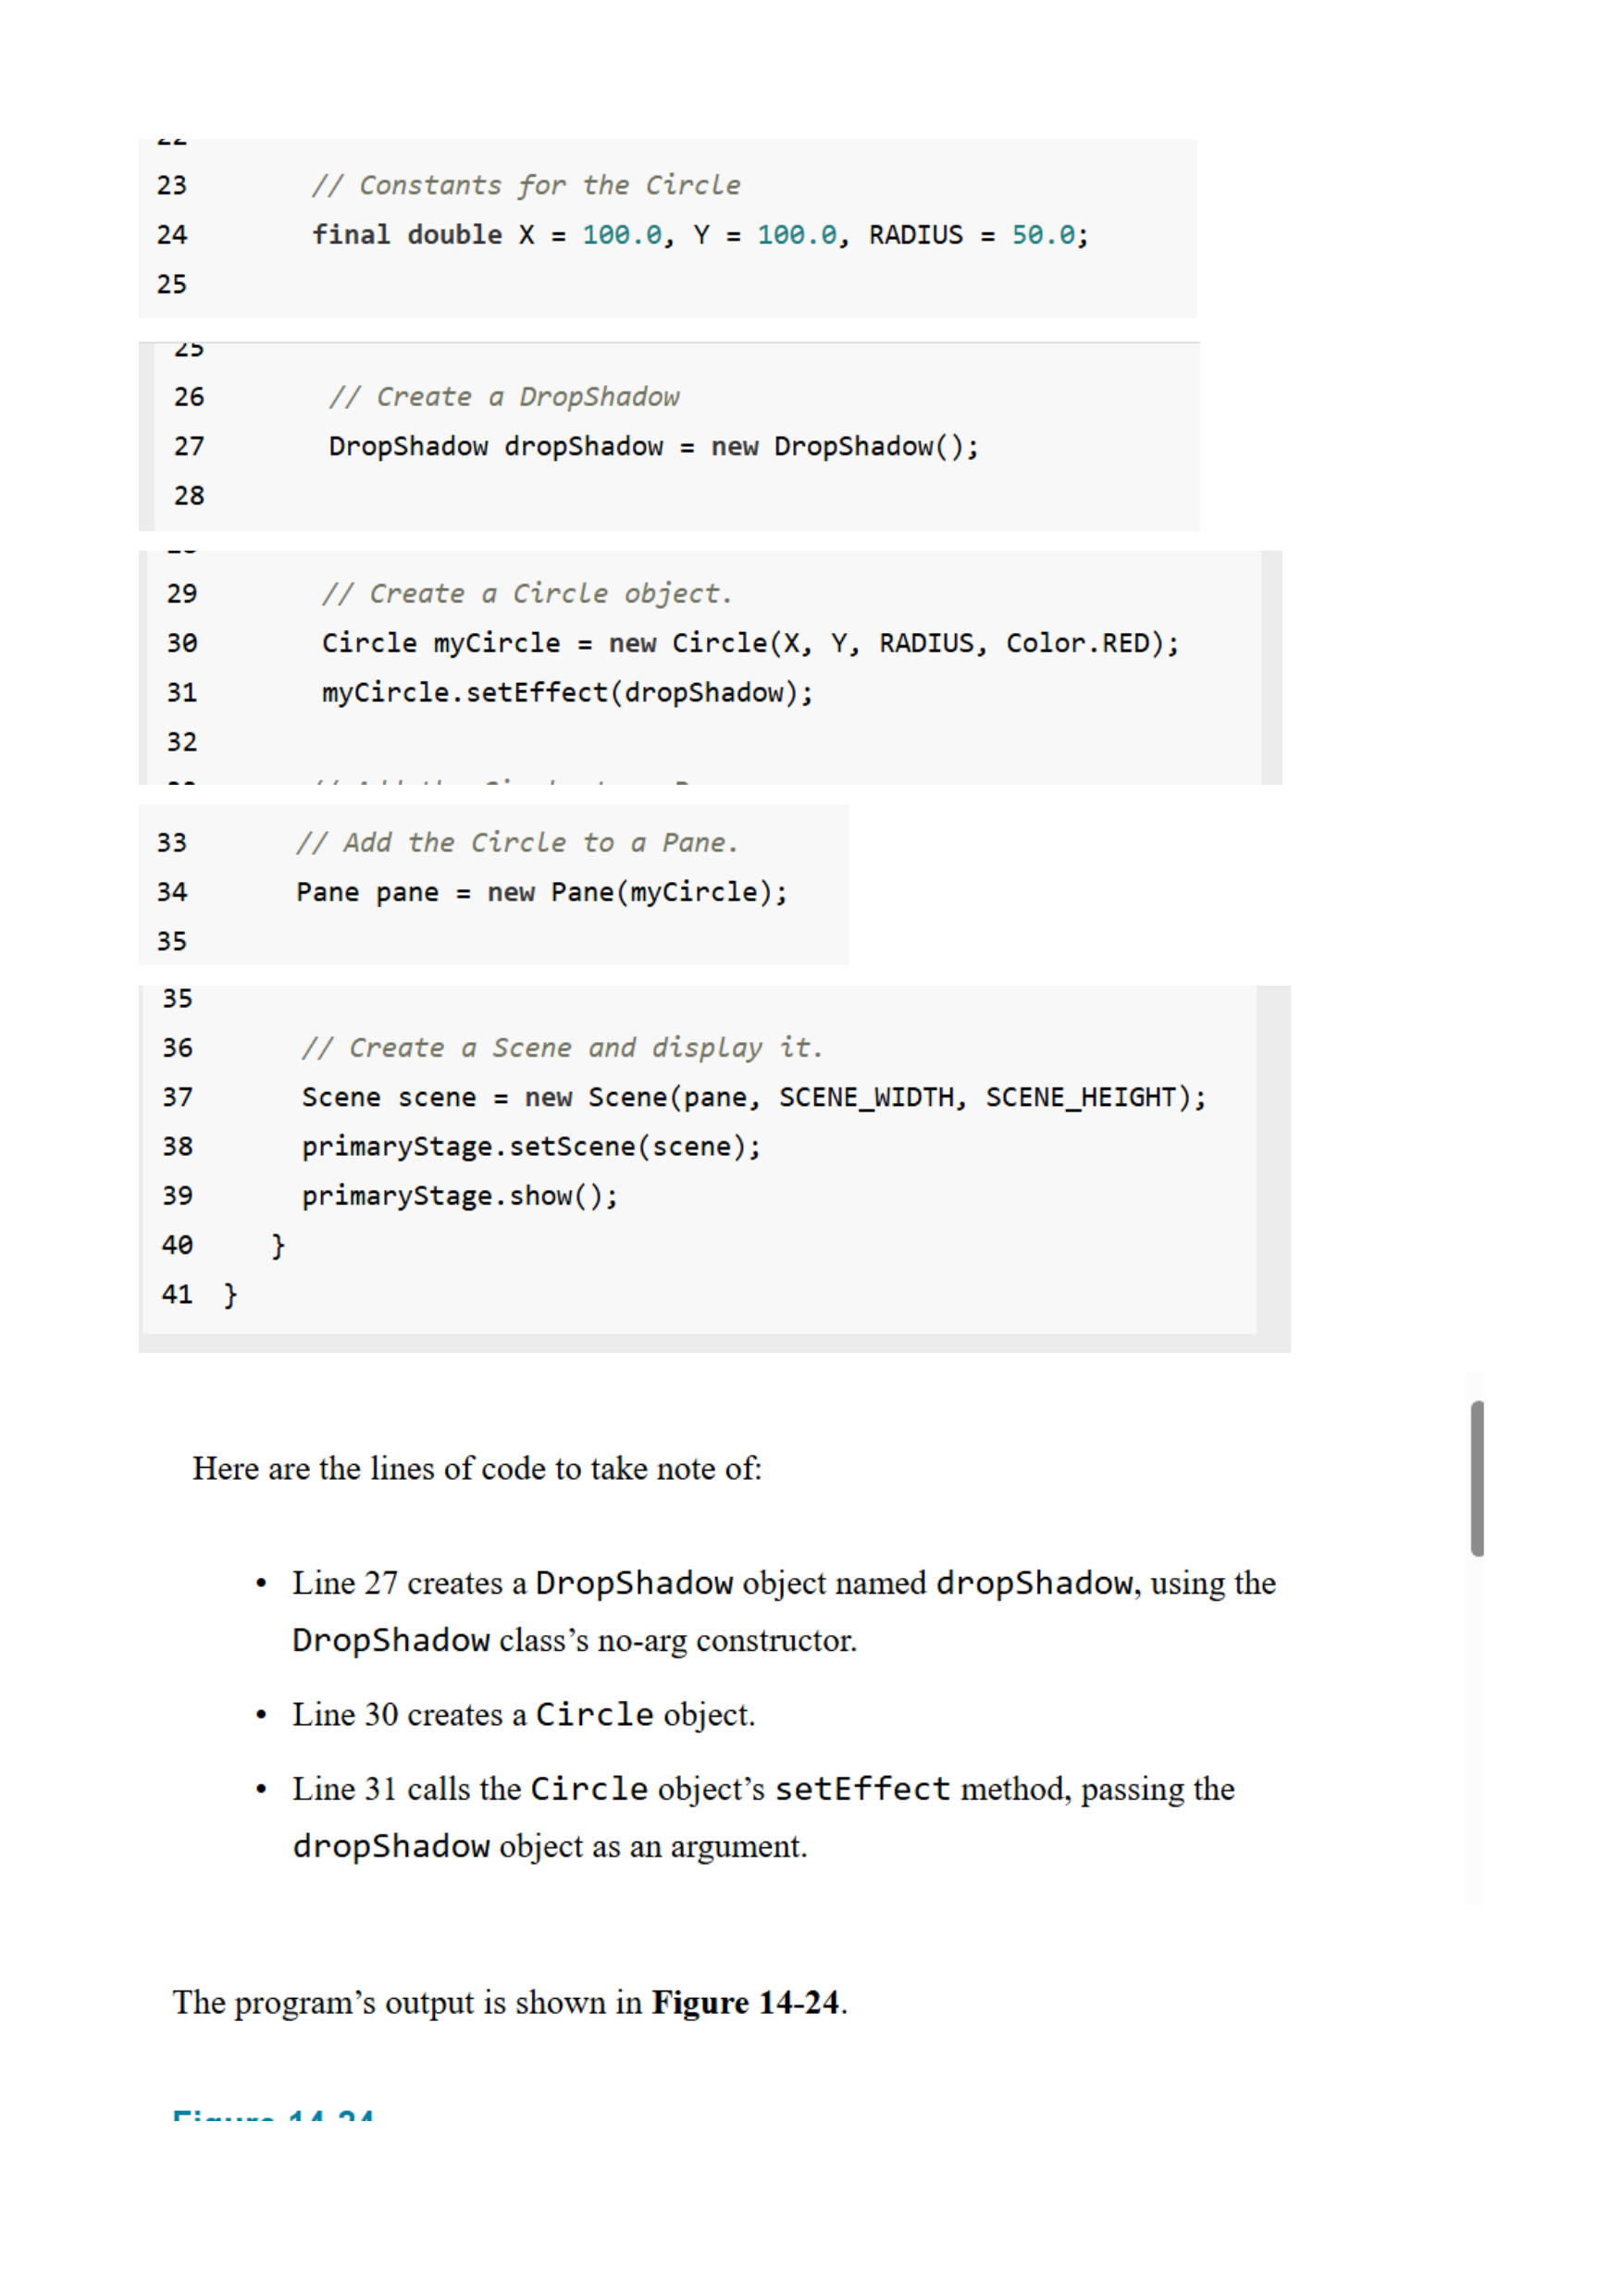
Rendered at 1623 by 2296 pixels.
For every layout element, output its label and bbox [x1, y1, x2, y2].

picture [139, 986, 1292, 1353]
picture [139, 551, 1283, 785]
picture [139, 139, 1197, 318]
picture [139, 804, 849, 965]
picture [139, 1924, 958, 2121]
picture [139, 1372, 1484, 1905]
picture [139, 338, 1200, 531]
